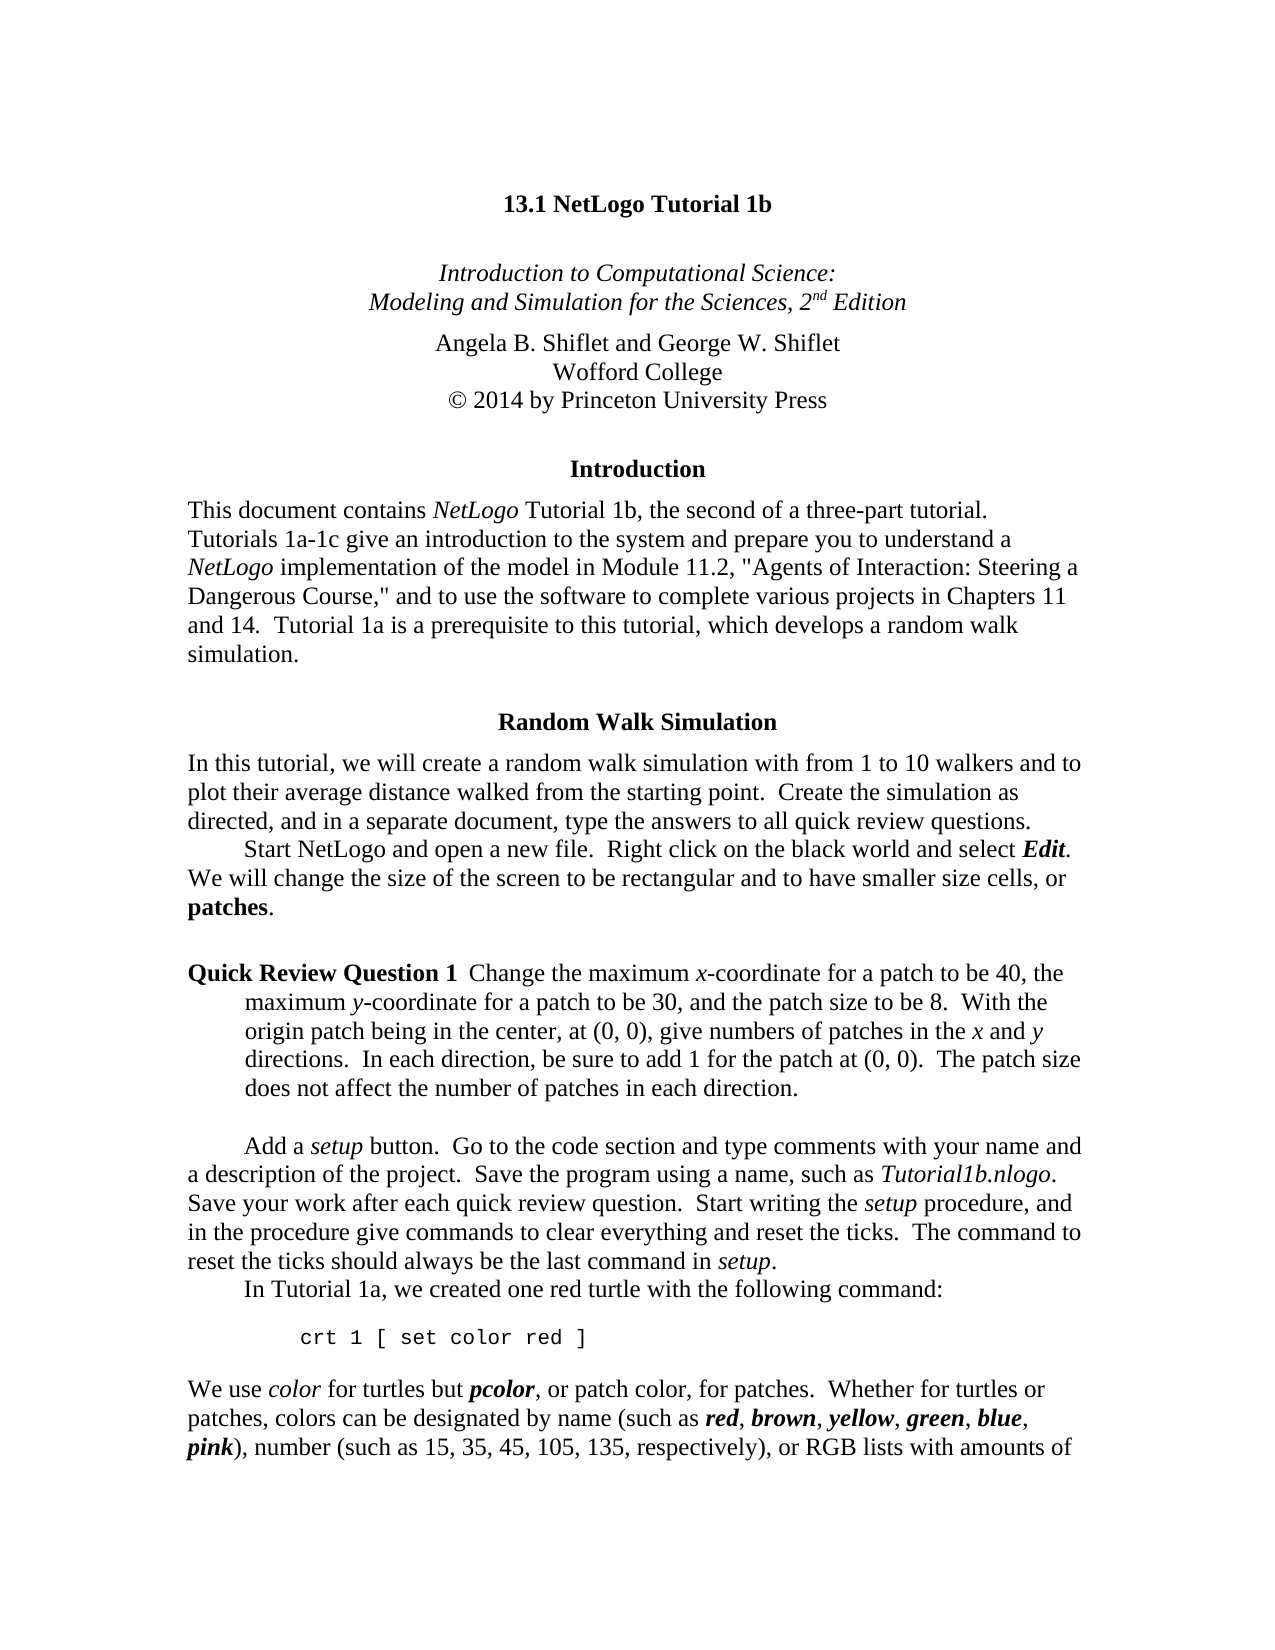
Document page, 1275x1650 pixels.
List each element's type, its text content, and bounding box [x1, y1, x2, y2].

text Start NetLogo and open a new file. Right click on the black world and select Edit. We will change the size of the screen to be rectangular and to have smaller size cells, or patches. [187, 834, 1087, 921]
text This document contains NetLogo Tutorial 1b, the second of a three-part tutorial. Tutorials 1a-1c give an introduction to the system and prepare you to understand a NetLogo implementation of the model in Module 11.2, "Agents of Interaction: Steering a Dangerous Course," and to use the software to complete various projects in Chapters 11 and 14. Tutorial 1a is a prerequisite to this tutorial, which develops a random walk simulation. [187, 495, 1087, 667]
text Quick Review Question 1 Change the maximum x-coordinate for a patch to be 40, the maximum y-coordinate for a patch to be 30, and the patch size to be 8. With the origin patch being in the center, at (0, 0), give numbers of patches in the x and y directions. In each direction, be sure to add 1 for the patch at (0, 0). The patch size does not affect the number of patches in each direction. [187, 958, 1087, 1102]
text Random Walk Simulation [187, 707, 1087, 736]
text Modeling and Simulation for the Sciences, 2nd Edition [187, 287, 1087, 315]
text In this tutorial, we will create a random walk simulation with from 1 to 10 walkers and to plot their average distance walked from the starting point. Create the simulation as directed, and in a separate document, type the answers to all quick review questions. [187, 748, 1087, 834]
text 13.1 NetLogo Tutorial 1b [187, 189, 1087, 218]
text © 2014 by Princeton University Press [187, 385, 1087, 414]
text Add a setup button. Go to the code section and type comments with your name and a description of the project. Save the program using a name, such as Tutorial1b.nlogo. Save your work after each quick review question. Start writing the setup procedure, and in the procedure give commands to clear everything and reset the ticks. The command to reset the ticks should always be the last command in setup. [187, 1131, 1087, 1274]
text Wofford College [187, 357, 1087, 385]
text crt 1 [ set color red ] [187, 1327, 1087, 1351]
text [187, 1374, 1087, 1461]
text In Tutorial 1a, we created one red turtle with the following command: [187, 1274, 1087, 1303]
text Introduction to Computational Science: [187, 258, 1087, 287]
text Introduction [187, 454, 1087, 482]
text Angela B. Shiflet and George W. Shiflet [187, 328, 1087, 357]
